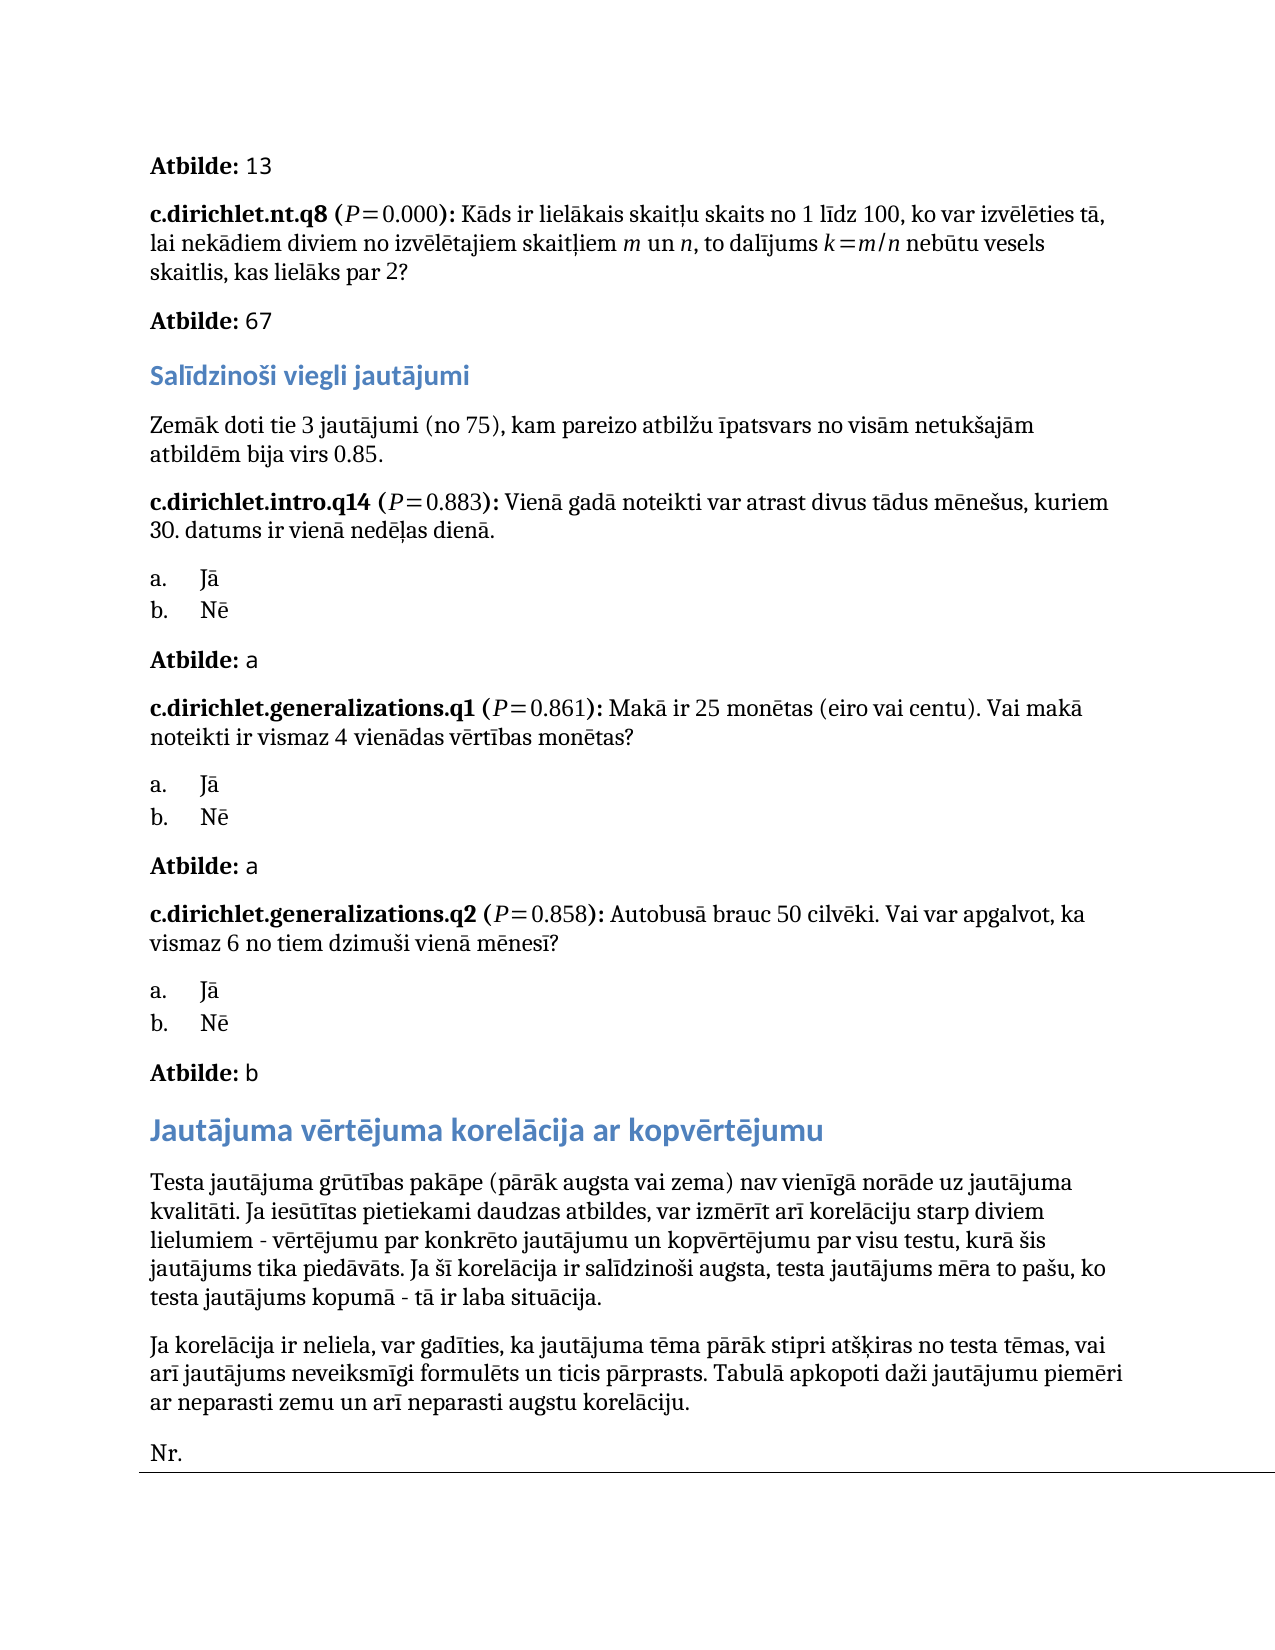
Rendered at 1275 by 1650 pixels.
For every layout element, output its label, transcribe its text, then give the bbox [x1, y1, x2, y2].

subtitle Salīdzinoši viegli jautājumi [150, 357, 1125, 393]
text Atbilde: a [150, 850, 1125, 881]
text c.dirichlet.intro.q14 (): Vienā gadā noteikti var atrast divus tādus mēnešus, kuriem 30. datums ir vienā nedēļas dienā. [150, 488, 1125, 545]
subtitle Jautājuma vērtējuma korelācija ar kopvērtējumu [150, 1108, 1125, 1149]
list Jā [150, 770, 1125, 799]
text Testa jautājuma grūtības pakāpe (pārāk augsta vai zema) nav vienīgā norāde uz jautājuma kvalitāti. Ja iesūtītas pietiekami daudzas atbildes, var izmērīt arī korelāciju starp diviem lielumiem - vērtējumu par konkrēto jautājumu un kopvērtējumu par visu testu, kurā šis jautājums tika piedāvāts. Ja šī korelācija ir salīdzinoši augsta, testa jautājums mēra to pašu, ko testa jautājums kopumā - tā ir laba situācija. [150, 1168, 1125, 1312]
text Atbilde: 13 [150, 150, 1125, 181]
text Atbilde: a [150, 644, 1125, 675]
table_header Nr. [139, 1436, 1275, 1472]
text Atbilde: 67 [150, 305, 1125, 336]
text Atbilde: b [150, 1056, 1125, 1088]
list Nē [150, 596, 1125, 625]
text Ja korelācija ir neliela, var gadīties, ka jautājuma tēma pārāk stipri atšķiras no testa tēmas, vai arī jautājums neveiksmīgi formulēts un ticis pārprasts. Tabulā apkopoti daži jautājumu piemēri ar neparasti zemu un arī neparasti augstu korelāciju. [150, 1331, 1125, 1417]
list Jā [150, 976, 1125, 1005]
list Jā [150, 564, 1125, 593]
text c.dirichlet.generalizations.q2 (): Autobusā brauc cilvēki. Vai var apgalvot, ka vismaz no tiem dzimuši vienā mēnesī? [150, 900, 1125, 958]
text c.dirichlet.nt.q8 (): Kāds ir lielākais skaitļu skaits no līdz , ko var izvēlēties tā, lai nekādiem diviem no izvēlētajiem skaitļiem un , to dalījums nebūtu vesels skaitlis, kas lielāks par ? [150, 200, 1125, 286]
text Zemāk doti tie jautājumi (no ), kam pareizo atbilžu īpatsvars no visām netukšajām atbildēm bija virs . [150, 411, 1125, 469]
list Nē [150, 803, 1125, 831]
text c.dirichlet.generalizations.q1 (): Makā ir monētas (eiro vai centu). Vai makā noteikti ir vismaz vienādas vērtības monētas? [150, 694, 1125, 751]
list Nē [150, 1009, 1125, 1038]
